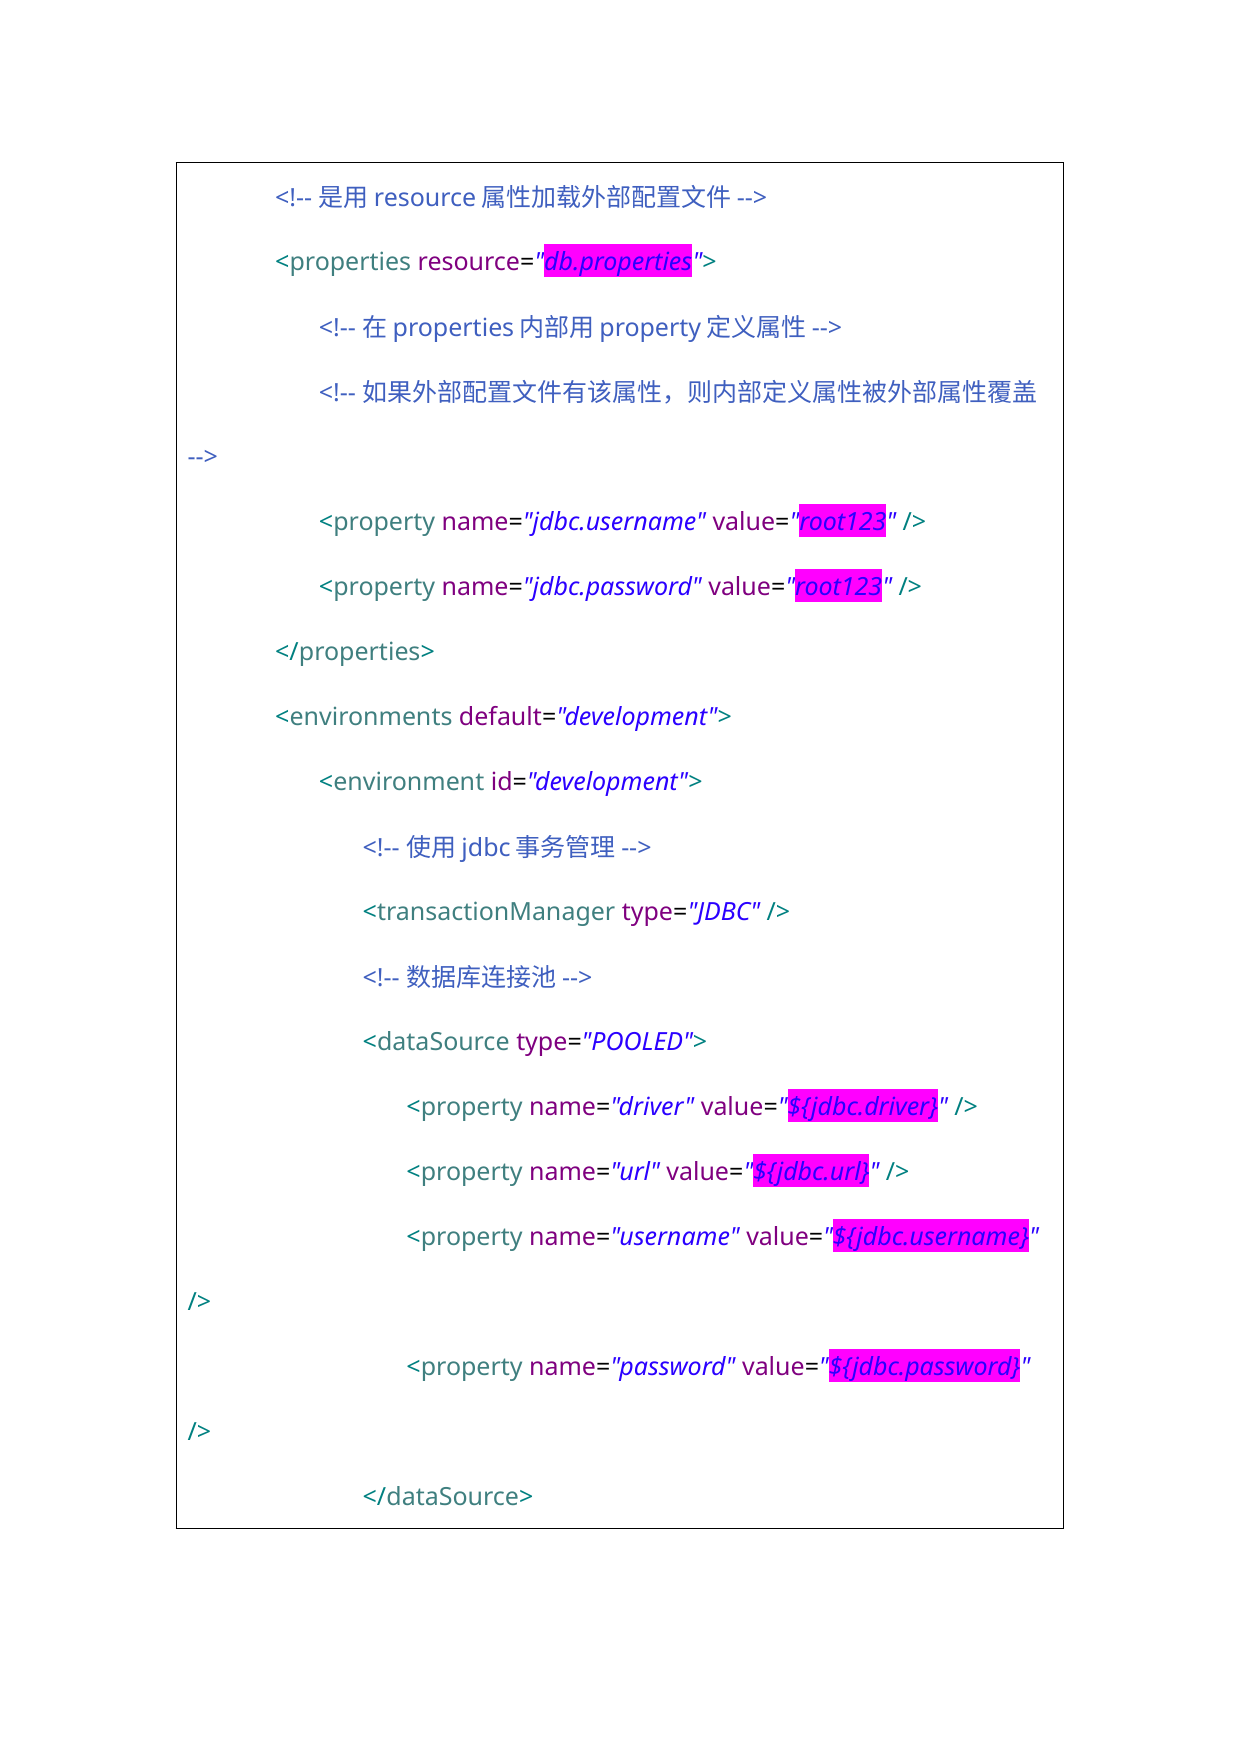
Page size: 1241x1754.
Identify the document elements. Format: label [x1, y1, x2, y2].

table_header [177, 163, 1063, 1528]
